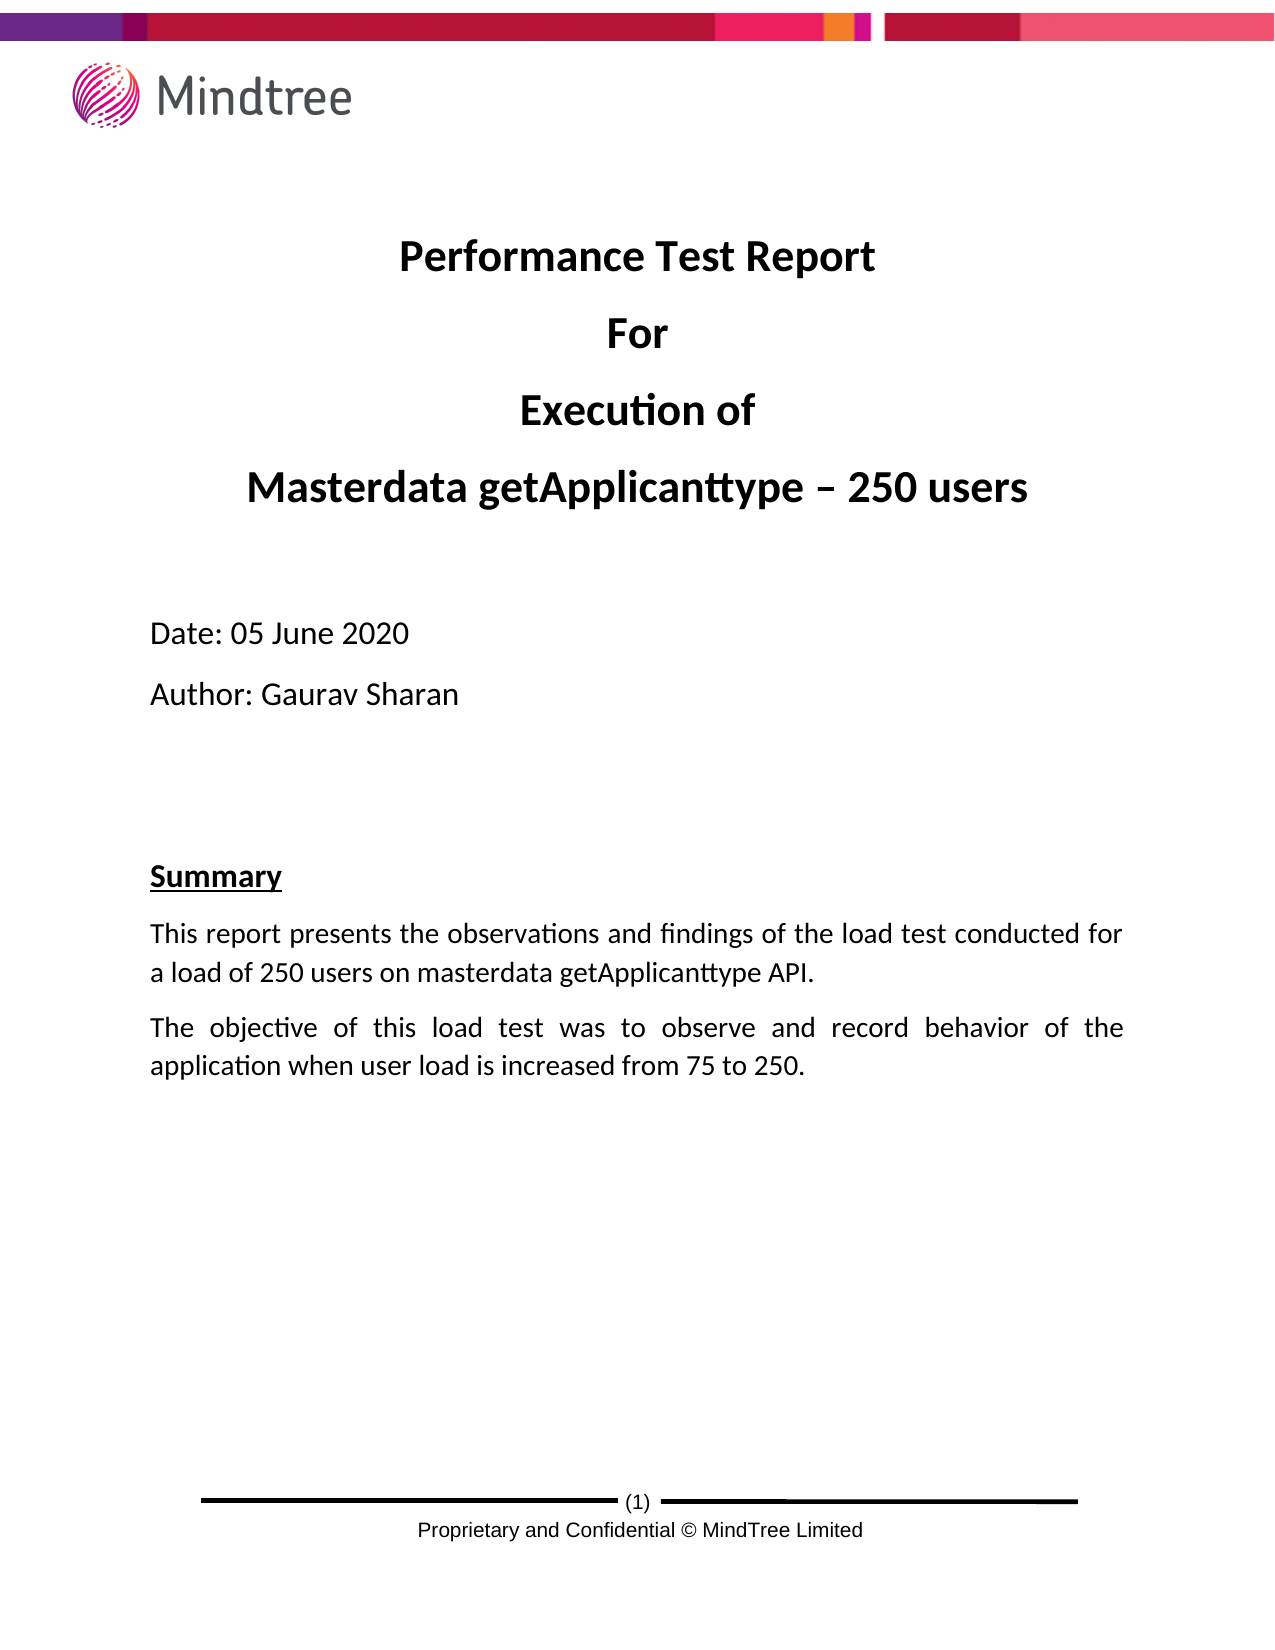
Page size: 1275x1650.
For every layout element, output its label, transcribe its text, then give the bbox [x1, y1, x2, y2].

picture [71, 61, 352, 129]
picture [0, 13, 1275, 41]
text For [150, 304, 1125, 360]
text Summary [150, 855, 1125, 896]
text Performance Test Report [150, 227, 1125, 283]
text Execution of [150, 381, 1125, 437]
text The objective of this load test was to observe and record behavior of the application when user load is increased from 75 to 250. [150, 1009, 1125, 1083]
text Date: 05 June 2020 [150, 612, 1125, 653]
text Masterdata getApplicanttype – 250 users [150, 458, 1125, 514]
text This report presents the observations and findings of the load test conducted for a load of 250 users on masterdata getApplicanttype API. [150, 915, 1125, 989]
text Author: Gaurav Sharan [150, 673, 1125, 714]
